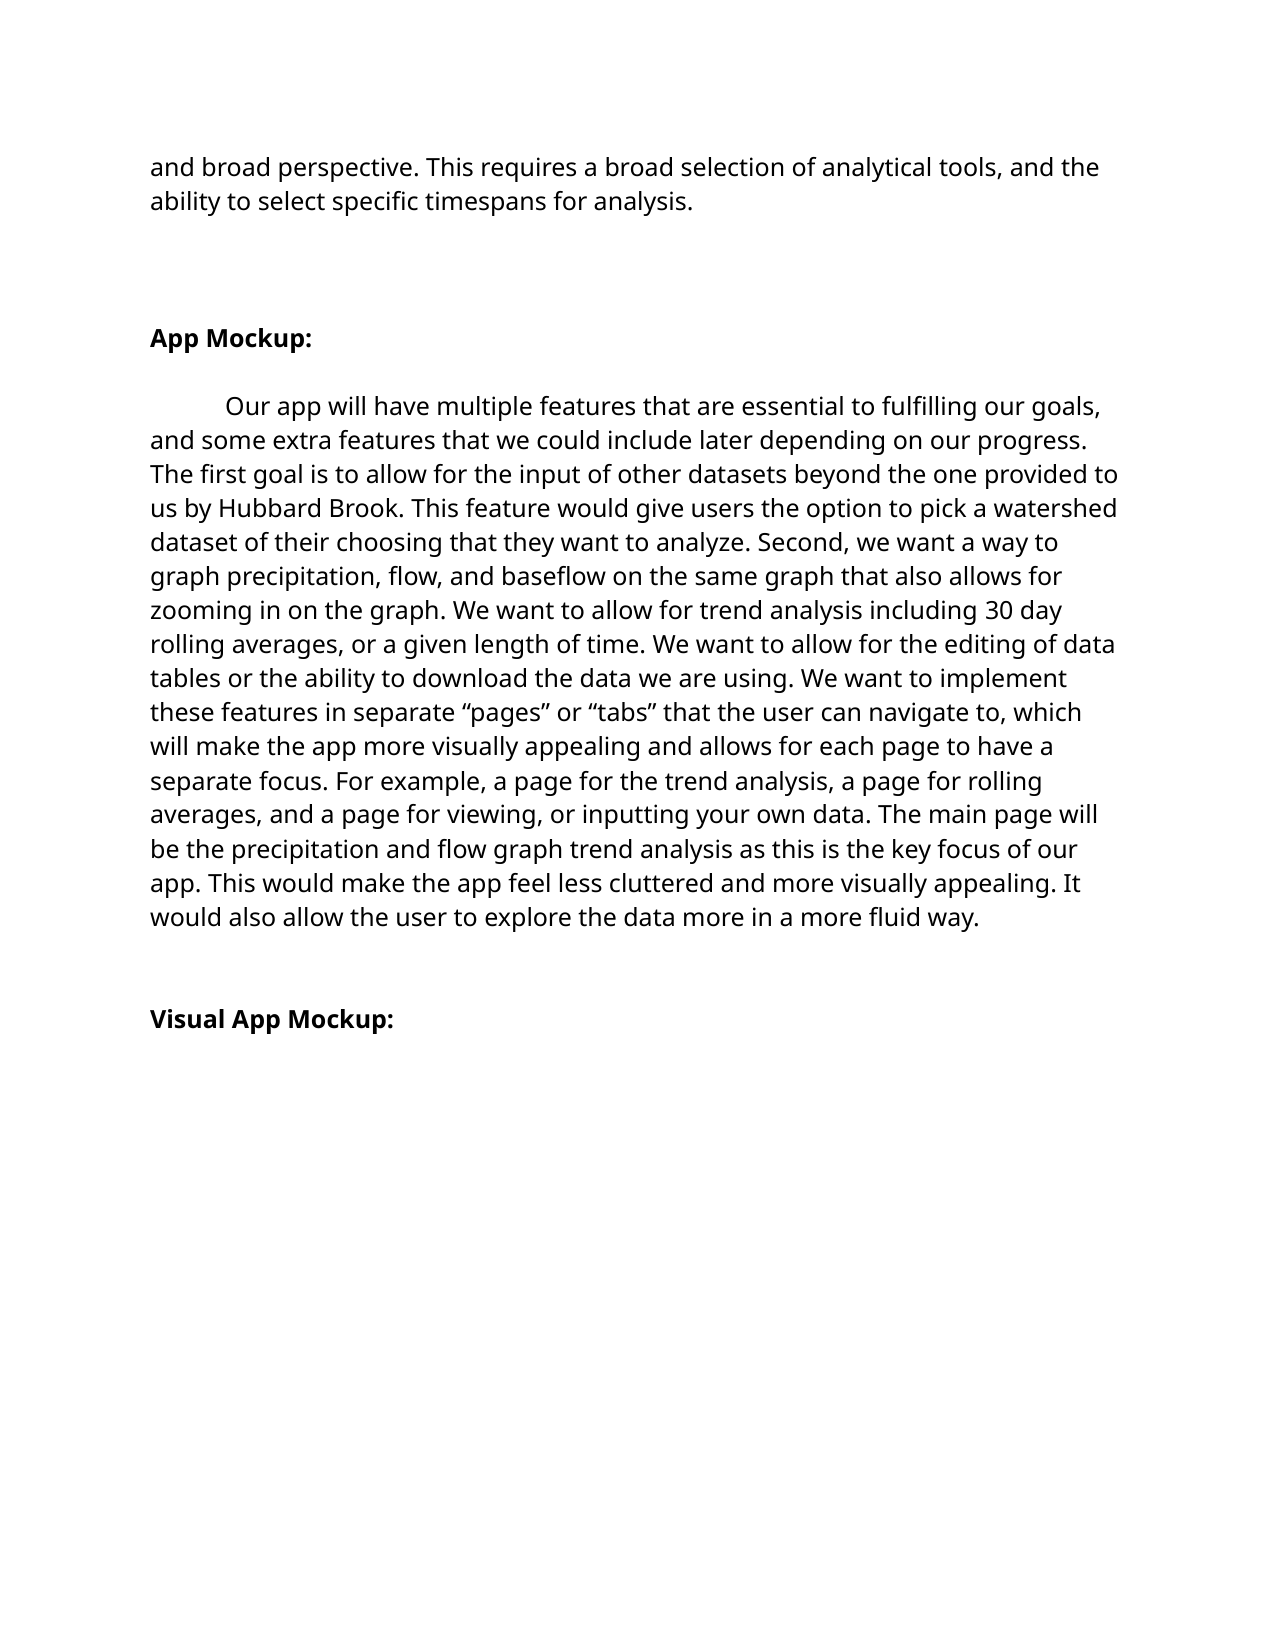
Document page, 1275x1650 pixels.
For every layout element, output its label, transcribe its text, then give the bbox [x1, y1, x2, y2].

text Visual App Mockup: [150, 1002, 1125, 1036]
text App Mockup: [150, 320, 1125, 354]
text Our app will have multiple features that are essential to fulfilling our goals, and some extra features that we could include later depending on our progress. The first goal is to allow for the input of other datasets beyond the one provided to us by Hubbard Brook. This feature would give users the option to pick a watershed dataset of their choosing that they want to analyze. Second, we want a way to graph precipitation, flow, and baseflow on the same graph that also allows for zooming in on the graph. We want to allow for trend analysis including 30 day rolling averages, or a given length of time. We want to allow for the editing of data tables or the ability to download the data we are using. We want to implement these features in separate “pages” or “tabs” that the user can navigate to, which will make the app more visually appealing and allows for each page to have a separate focus. For example, a page for the trend analysis, a page for rolling averages, and a page for viewing, or inputting your own data. The main page will be the precipitation and flow graph trend analysis as this is the key focus of our app. This would make the app feel less cluttered and more visually appealing. It would also allow the user to explore the data more in a more fluid way. [150, 388, 1125, 933]
